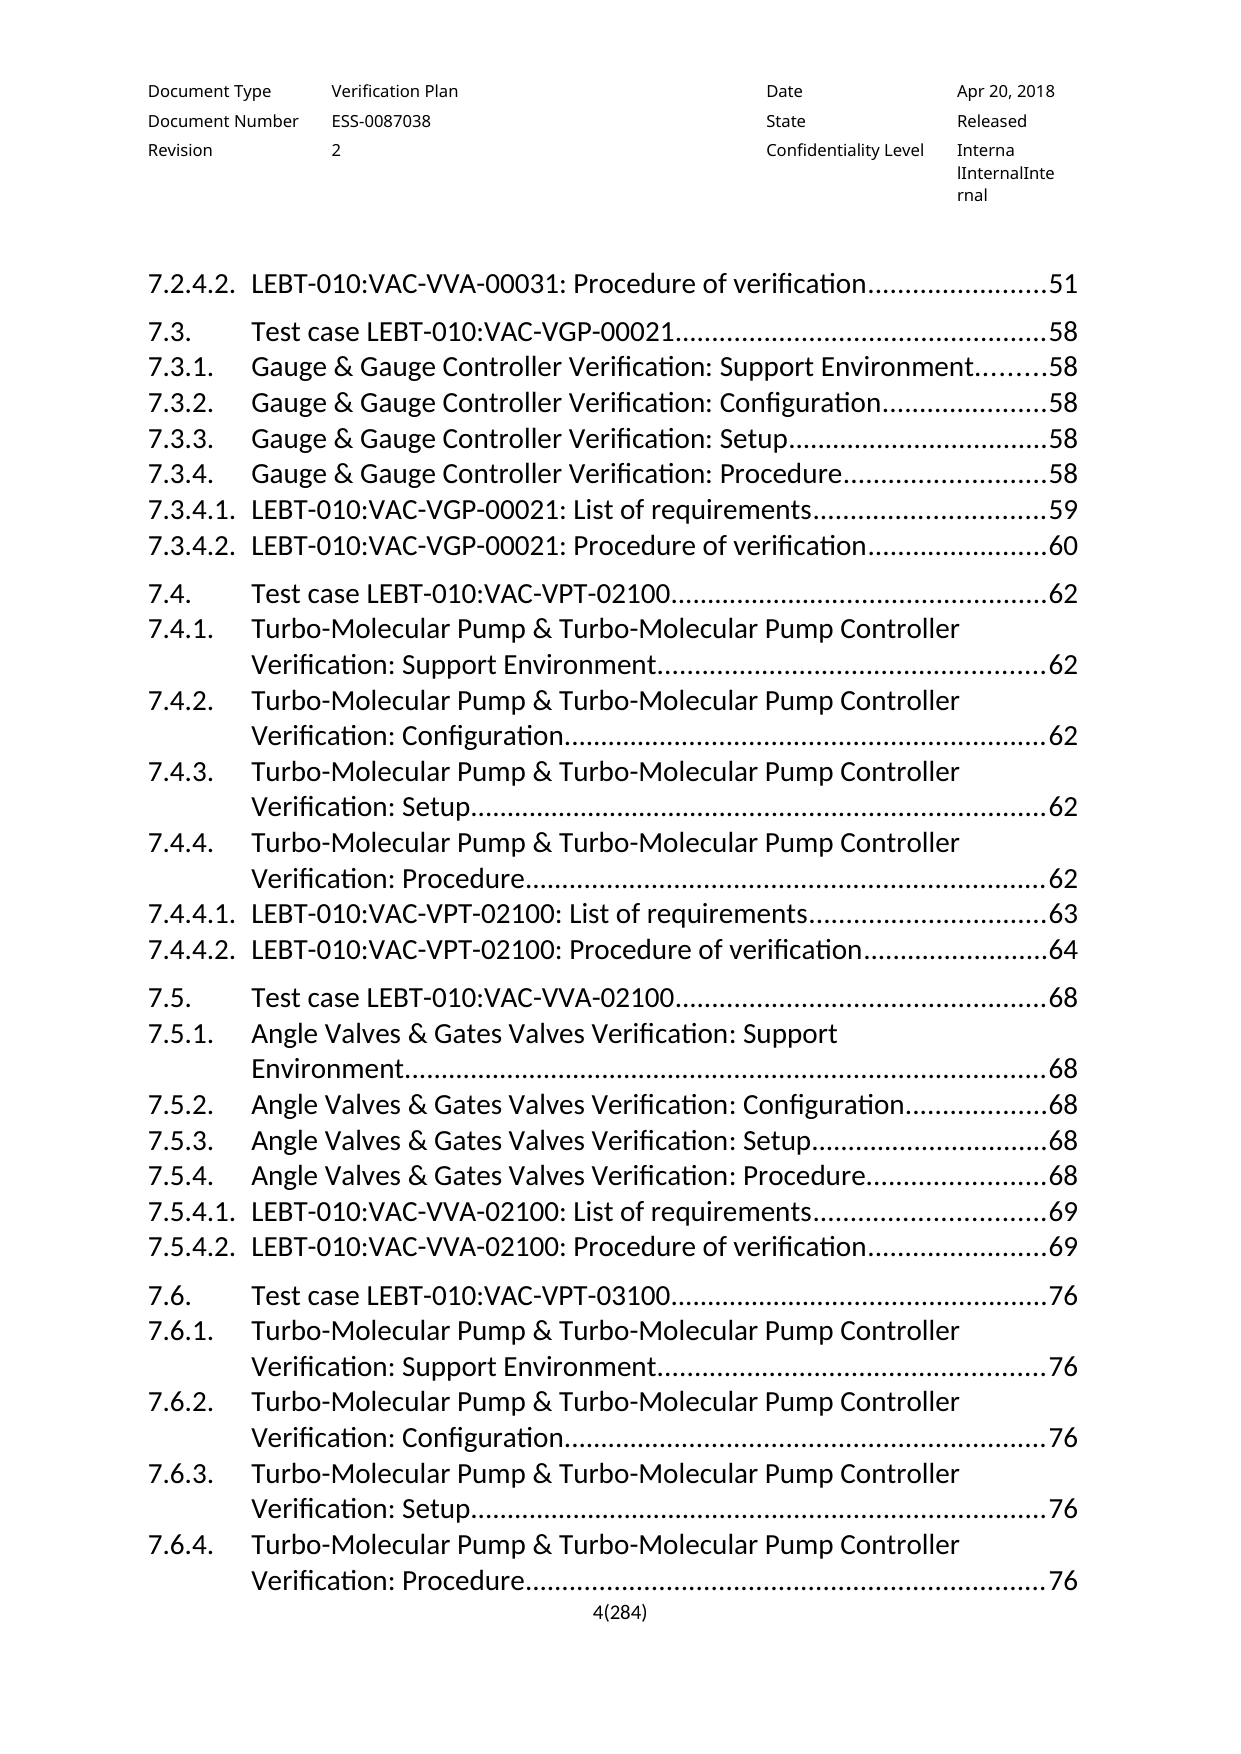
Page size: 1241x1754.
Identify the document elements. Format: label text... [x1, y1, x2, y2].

text 7.4.2. Turbo-Molecular Pump & Turbo-Molecular Pump Controller Verification: Configuration 62 [148, 682, 1003, 753]
text 7.5.1. Angle Valves & Gates Valves Verification: Support Environment. 68 [148, 1015, 1003, 1086]
text 7.5.3. Angle Valves & Gates Valves Verification: Setup 68 [148, 1122, 1003, 1157]
text 7.4.1. Turbo-Molecular Pump & Turbo-Molecular Pump Controller Verification: Support Environment. 62 [148, 610, 1003, 682]
text 7.5.4.2. LEBT-010:VAC-VVA-02100: Procedure of verification 69 [148, 1228, 1003, 1264]
text 7.4.4. Turbo-Molecular Pump & Turbo-Molecular Pump Controller Verification: Procedure 62 [148, 824, 1003, 895]
text 7.3. Test case LEBT-010:VAC-VGP-00021 58 [148, 313, 1003, 348]
text 7.2.4.2. LEBT-010:VAC-VVA-00031: Procedure of verification 51 [148, 265, 1003, 300]
text 7.6.3. Turbo-Molecular Pump & Turbo-Molecular Pump Controller Verification: Setup 76 [148, 1455, 1003, 1526]
text 7.4.4.1. LEBT-010:VAC-VPT-02100: List of requirements 63 [148, 895, 1003, 931]
text 7.6.1. Turbo-Molecular Pump & Turbo-Molecular Pump Controller Verification: Support Environment. 76 [148, 1312, 1003, 1383]
text 7.5.4. Angle Valves & Gates Valves Verification: Procedure 68 [148, 1157, 1003, 1193]
text 7.6.2. Turbo-Molecular Pump & Turbo-Molecular Pump Controller Verification: Configuration 76 [148, 1383, 1003, 1455]
text 7.3.4.2. LEBT-010:VAC-VGP-00021: Procedure of verification 60 [148, 527, 1003, 562]
text 7.3.4. Gauge & Gauge Controller Verification: Procedure 58 [148, 455, 1003, 491]
text 7.6. Test case LEBT-010:VAC-VPT-03100 76 [148, 1277, 1003, 1312]
text 7.4. Test case LEBT-010:VAC-VPT-02100 62 [148, 575, 1003, 610]
text 7.4.3. Turbo-Molecular Pump & Turbo-Molecular Pump Controller Verification: Setup 62 [148, 753, 1003, 824]
text 7.5.2. Angle Valves & Gates Valves Verification: Configuration 68 [148, 1086, 1003, 1122]
text 7.4.4.2. LEBT-010:VAC-VPT-02100: Procedure of verification 64 [148, 931, 1003, 967]
text 7.3.4.1. LEBT-010:VAC-VGP-00021: List of requirements 59 [148, 491, 1003, 527]
text 7.5. Test case LEBT-010:VAC-VVA-02100 68 [148, 979, 1003, 1015]
text 7.6.4. Turbo-Molecular Pump & Turbo-Molecular Pump Controller Verification: Procedure 76 [148, 1526, 1003, 1597]
text 7.3.3. Gauge & Gauge Controller Verification: Setup 58 [148, 420, 1003, 455]
text 7.3.1. Gauge & Gauge Controller Verification: Support Environment. 58 [148, 348, 1003, 384]
text 7.5.4.1. LEBT-010:VAC-VVA-02100: List of requirements 69 [148, 1193, 1003, 1228]
text 7.3.2. Gauge & Gauge Controller Verification: Configuration 58 [148, 384, 1003, 420]
